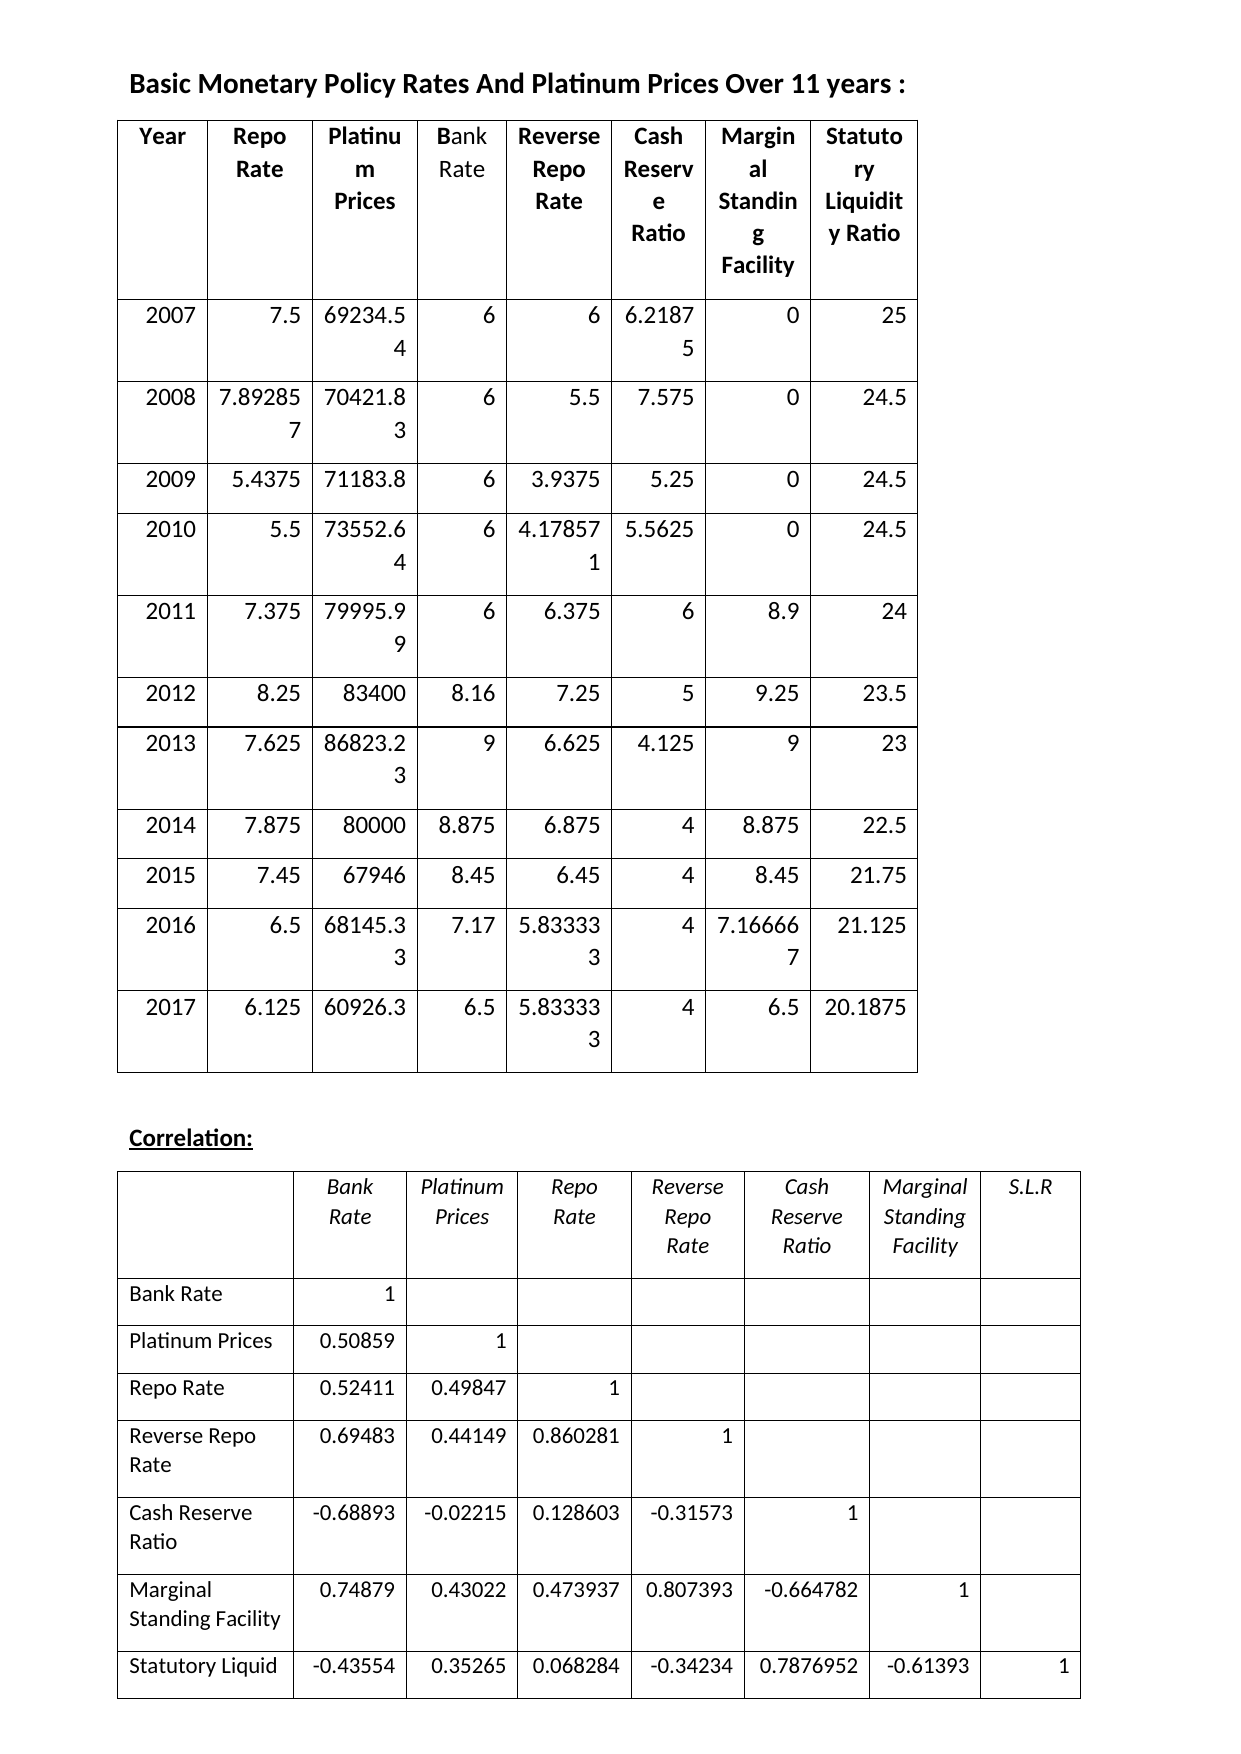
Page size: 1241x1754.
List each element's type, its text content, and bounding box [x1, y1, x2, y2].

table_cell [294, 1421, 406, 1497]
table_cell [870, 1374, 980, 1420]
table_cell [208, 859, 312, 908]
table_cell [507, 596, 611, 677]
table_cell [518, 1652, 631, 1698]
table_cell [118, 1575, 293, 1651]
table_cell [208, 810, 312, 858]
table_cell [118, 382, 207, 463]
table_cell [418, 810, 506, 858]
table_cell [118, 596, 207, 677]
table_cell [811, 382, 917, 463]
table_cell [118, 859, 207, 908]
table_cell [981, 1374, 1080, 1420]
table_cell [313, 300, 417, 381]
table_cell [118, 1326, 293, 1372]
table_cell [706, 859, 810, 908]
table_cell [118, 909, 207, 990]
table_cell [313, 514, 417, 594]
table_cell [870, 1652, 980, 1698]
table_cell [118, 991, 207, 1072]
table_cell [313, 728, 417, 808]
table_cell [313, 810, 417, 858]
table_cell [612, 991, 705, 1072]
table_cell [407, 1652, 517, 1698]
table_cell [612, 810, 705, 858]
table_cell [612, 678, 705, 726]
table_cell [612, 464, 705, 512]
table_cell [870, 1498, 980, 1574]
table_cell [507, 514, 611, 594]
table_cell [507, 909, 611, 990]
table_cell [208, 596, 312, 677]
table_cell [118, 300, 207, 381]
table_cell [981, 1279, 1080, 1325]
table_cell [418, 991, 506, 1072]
text Correlation: [129, 1122, 1111, 1153]
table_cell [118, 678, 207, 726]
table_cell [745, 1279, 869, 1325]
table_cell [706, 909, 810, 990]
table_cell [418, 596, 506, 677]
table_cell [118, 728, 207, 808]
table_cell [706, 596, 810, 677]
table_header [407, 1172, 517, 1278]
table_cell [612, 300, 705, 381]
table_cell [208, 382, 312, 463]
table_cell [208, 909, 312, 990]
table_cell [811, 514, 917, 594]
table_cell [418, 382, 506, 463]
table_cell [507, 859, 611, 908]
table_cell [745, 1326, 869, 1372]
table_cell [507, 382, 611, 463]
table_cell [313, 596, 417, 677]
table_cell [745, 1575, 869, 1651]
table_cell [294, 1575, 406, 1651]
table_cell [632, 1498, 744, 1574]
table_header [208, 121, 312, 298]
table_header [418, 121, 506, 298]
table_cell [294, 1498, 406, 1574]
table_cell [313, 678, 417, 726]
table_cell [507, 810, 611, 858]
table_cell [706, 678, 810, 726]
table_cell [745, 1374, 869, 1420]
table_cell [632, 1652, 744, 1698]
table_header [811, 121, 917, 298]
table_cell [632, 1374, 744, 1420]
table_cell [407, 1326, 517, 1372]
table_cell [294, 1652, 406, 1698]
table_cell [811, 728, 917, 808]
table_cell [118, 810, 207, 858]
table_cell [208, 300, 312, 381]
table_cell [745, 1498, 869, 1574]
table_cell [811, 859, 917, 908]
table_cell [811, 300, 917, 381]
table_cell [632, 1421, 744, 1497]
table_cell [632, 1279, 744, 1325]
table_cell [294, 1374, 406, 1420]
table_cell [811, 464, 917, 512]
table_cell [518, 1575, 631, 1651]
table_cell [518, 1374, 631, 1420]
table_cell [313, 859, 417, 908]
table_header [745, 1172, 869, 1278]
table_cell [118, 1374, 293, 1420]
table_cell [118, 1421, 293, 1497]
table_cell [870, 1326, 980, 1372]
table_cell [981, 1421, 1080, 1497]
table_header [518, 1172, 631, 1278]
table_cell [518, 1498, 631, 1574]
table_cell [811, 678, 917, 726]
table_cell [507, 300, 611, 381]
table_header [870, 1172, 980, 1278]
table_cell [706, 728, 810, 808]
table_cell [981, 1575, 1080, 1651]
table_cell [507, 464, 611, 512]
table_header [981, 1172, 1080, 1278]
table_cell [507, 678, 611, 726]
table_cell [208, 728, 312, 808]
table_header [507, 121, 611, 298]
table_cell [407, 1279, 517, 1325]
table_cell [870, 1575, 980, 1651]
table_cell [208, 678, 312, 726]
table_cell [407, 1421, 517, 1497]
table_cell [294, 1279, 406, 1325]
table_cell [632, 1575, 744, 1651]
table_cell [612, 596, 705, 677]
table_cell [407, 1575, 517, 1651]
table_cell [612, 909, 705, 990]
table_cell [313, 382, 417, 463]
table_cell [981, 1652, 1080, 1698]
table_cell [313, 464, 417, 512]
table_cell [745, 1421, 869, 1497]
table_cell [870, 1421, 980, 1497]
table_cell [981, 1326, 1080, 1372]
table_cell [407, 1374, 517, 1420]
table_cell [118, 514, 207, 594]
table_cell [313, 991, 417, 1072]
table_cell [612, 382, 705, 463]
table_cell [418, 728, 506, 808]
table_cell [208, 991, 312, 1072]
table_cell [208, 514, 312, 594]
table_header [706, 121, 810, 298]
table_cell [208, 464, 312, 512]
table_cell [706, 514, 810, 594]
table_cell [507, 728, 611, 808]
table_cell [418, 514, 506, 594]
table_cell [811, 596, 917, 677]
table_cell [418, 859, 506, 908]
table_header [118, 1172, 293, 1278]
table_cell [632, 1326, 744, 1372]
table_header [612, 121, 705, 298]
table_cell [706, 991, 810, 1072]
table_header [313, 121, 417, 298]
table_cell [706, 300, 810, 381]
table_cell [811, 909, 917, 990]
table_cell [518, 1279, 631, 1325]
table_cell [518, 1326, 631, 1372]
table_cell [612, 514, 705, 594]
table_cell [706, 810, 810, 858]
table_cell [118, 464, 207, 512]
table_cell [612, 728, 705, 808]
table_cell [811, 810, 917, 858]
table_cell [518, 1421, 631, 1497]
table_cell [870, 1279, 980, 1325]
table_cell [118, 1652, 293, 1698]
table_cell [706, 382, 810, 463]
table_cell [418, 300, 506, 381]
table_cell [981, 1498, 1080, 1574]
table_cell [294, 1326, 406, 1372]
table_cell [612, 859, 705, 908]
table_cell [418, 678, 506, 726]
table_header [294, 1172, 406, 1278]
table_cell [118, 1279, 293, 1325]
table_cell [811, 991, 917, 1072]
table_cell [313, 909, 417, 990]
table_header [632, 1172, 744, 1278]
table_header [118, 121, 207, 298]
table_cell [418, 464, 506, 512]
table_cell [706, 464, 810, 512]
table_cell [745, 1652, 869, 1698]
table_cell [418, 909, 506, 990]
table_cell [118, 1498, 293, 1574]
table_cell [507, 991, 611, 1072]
text Basic Monetary Policy Rates And Platinum Prices Over 11 years : [129, 65, 1111, 101]
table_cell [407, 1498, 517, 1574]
